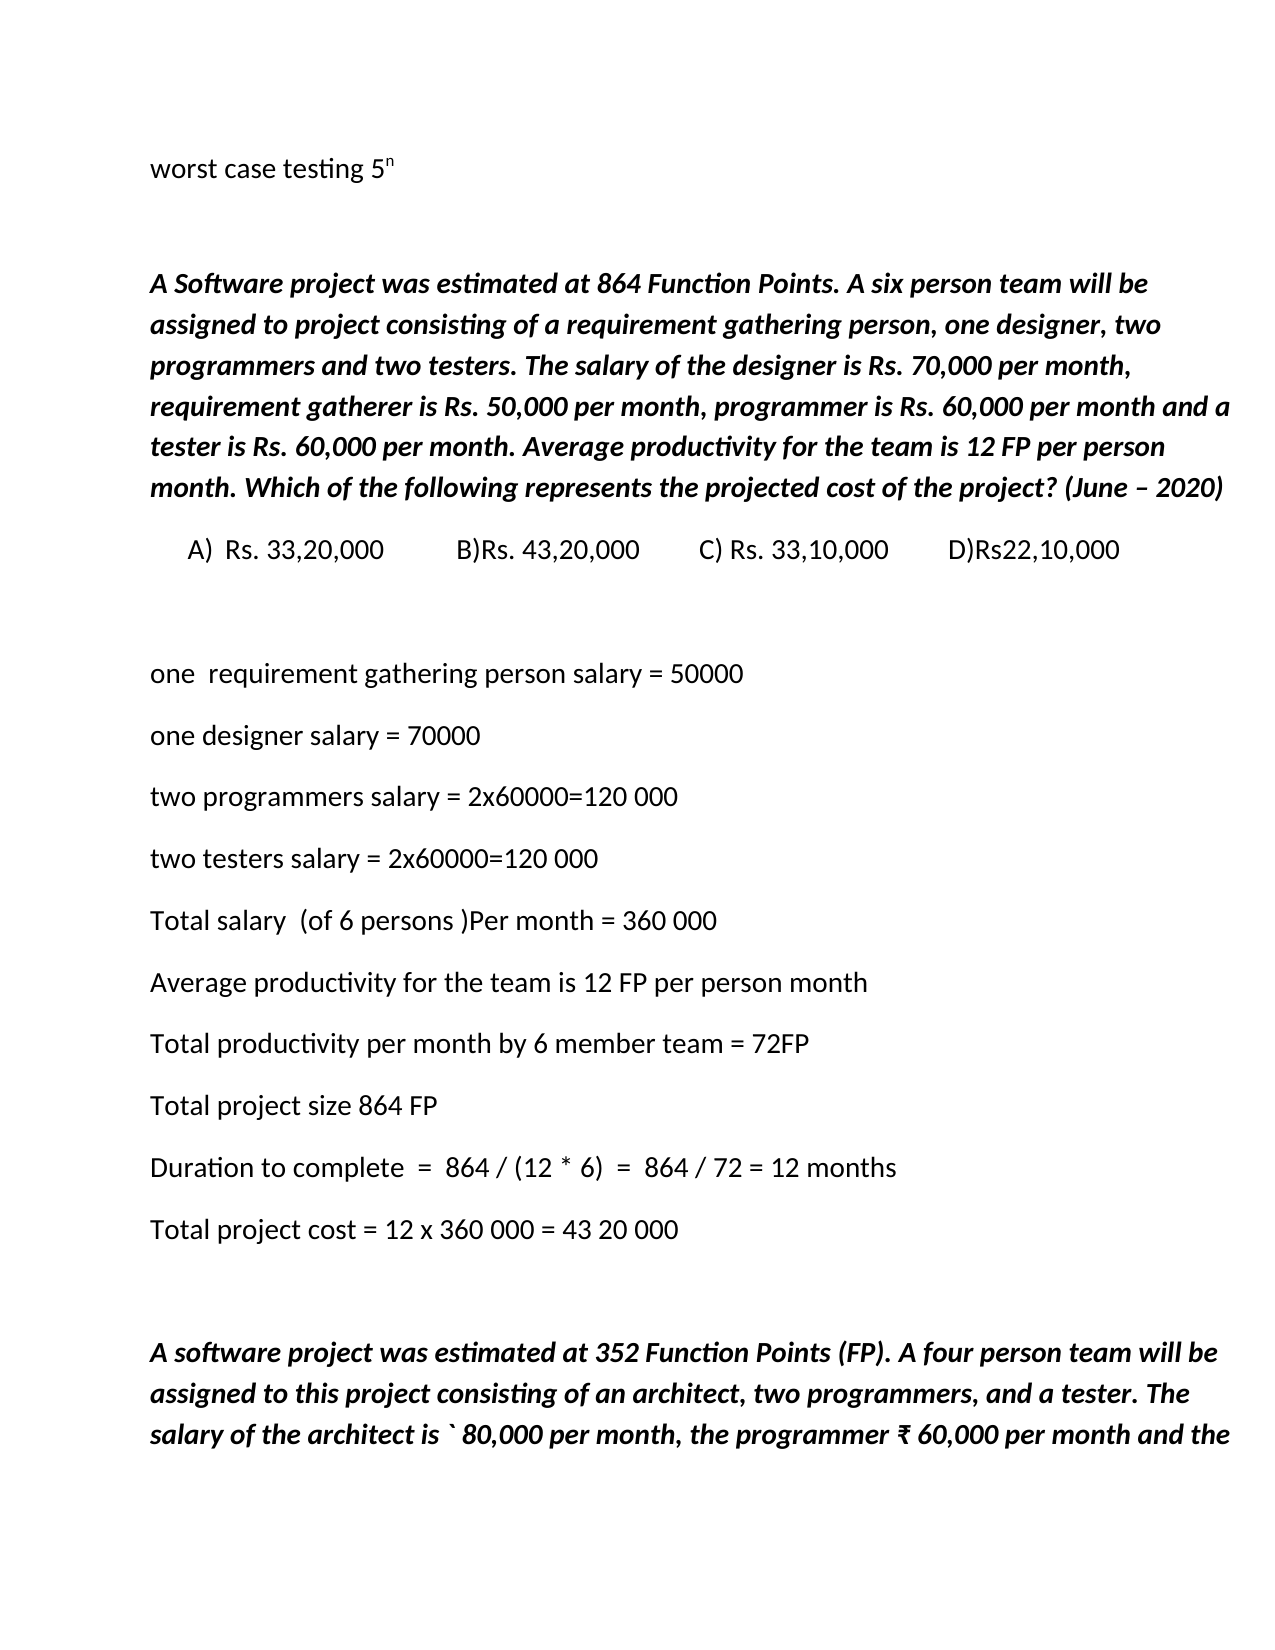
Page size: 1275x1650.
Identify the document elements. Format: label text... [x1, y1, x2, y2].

text A Software project was estimated at 864 Function Points. A six person team will be assigned to project consisting of a requirement gathering person, one designer, two programmers and two testers. The salary of the designer is Rs. 70,000 per month, requirement gatherer is Rs. 50,000 per month, programmer is Rs. 60,000 per month and a tester is Rs. 60,000 per month. Average productivity for the team is 12 FP per person month. Which of the following represents the projected cost of the project? (June – 2020) [150, 265, 1240, 505]
text Duration to complete = 864 / (12 * 6) = 864 / 72 = 12 months [150, 1149, 1240, 1184]
text two programmers salary = 2x60000=120 000 [150, 778, 1240, 814]
text Average productivity for the team is 12 FP per person month [150, 964, 1240, 999]
text one requirement gathering person salary = 50000 [150, 655, 1240, 690]
text one designer salary = 70000 [150, 717, 1240, 752]
text Total salary (of 6 persons )Per month = 360 000 [150, 902, 1240, 937]
text two testers salary = 2x60000=120 000 [150, 840, 1240, 876]
list Rs. 33,20,000 B)Rs. 43,20,000 C) Rs. 33,10,000 D)Rs22,10,000 [187, 531, 1240, 567]
text Total project size 864 FP [150, 1087, 1240, 1123]
text worst case testing 5n [150, 150, 1240, 186]
text Total productivity per month by 6 member team = 72FP [150, 1025, 1240, 1061]
text Total project cost = 12 x 360 000 = 43 20 000 [150, 1211, 1240, 1246]
